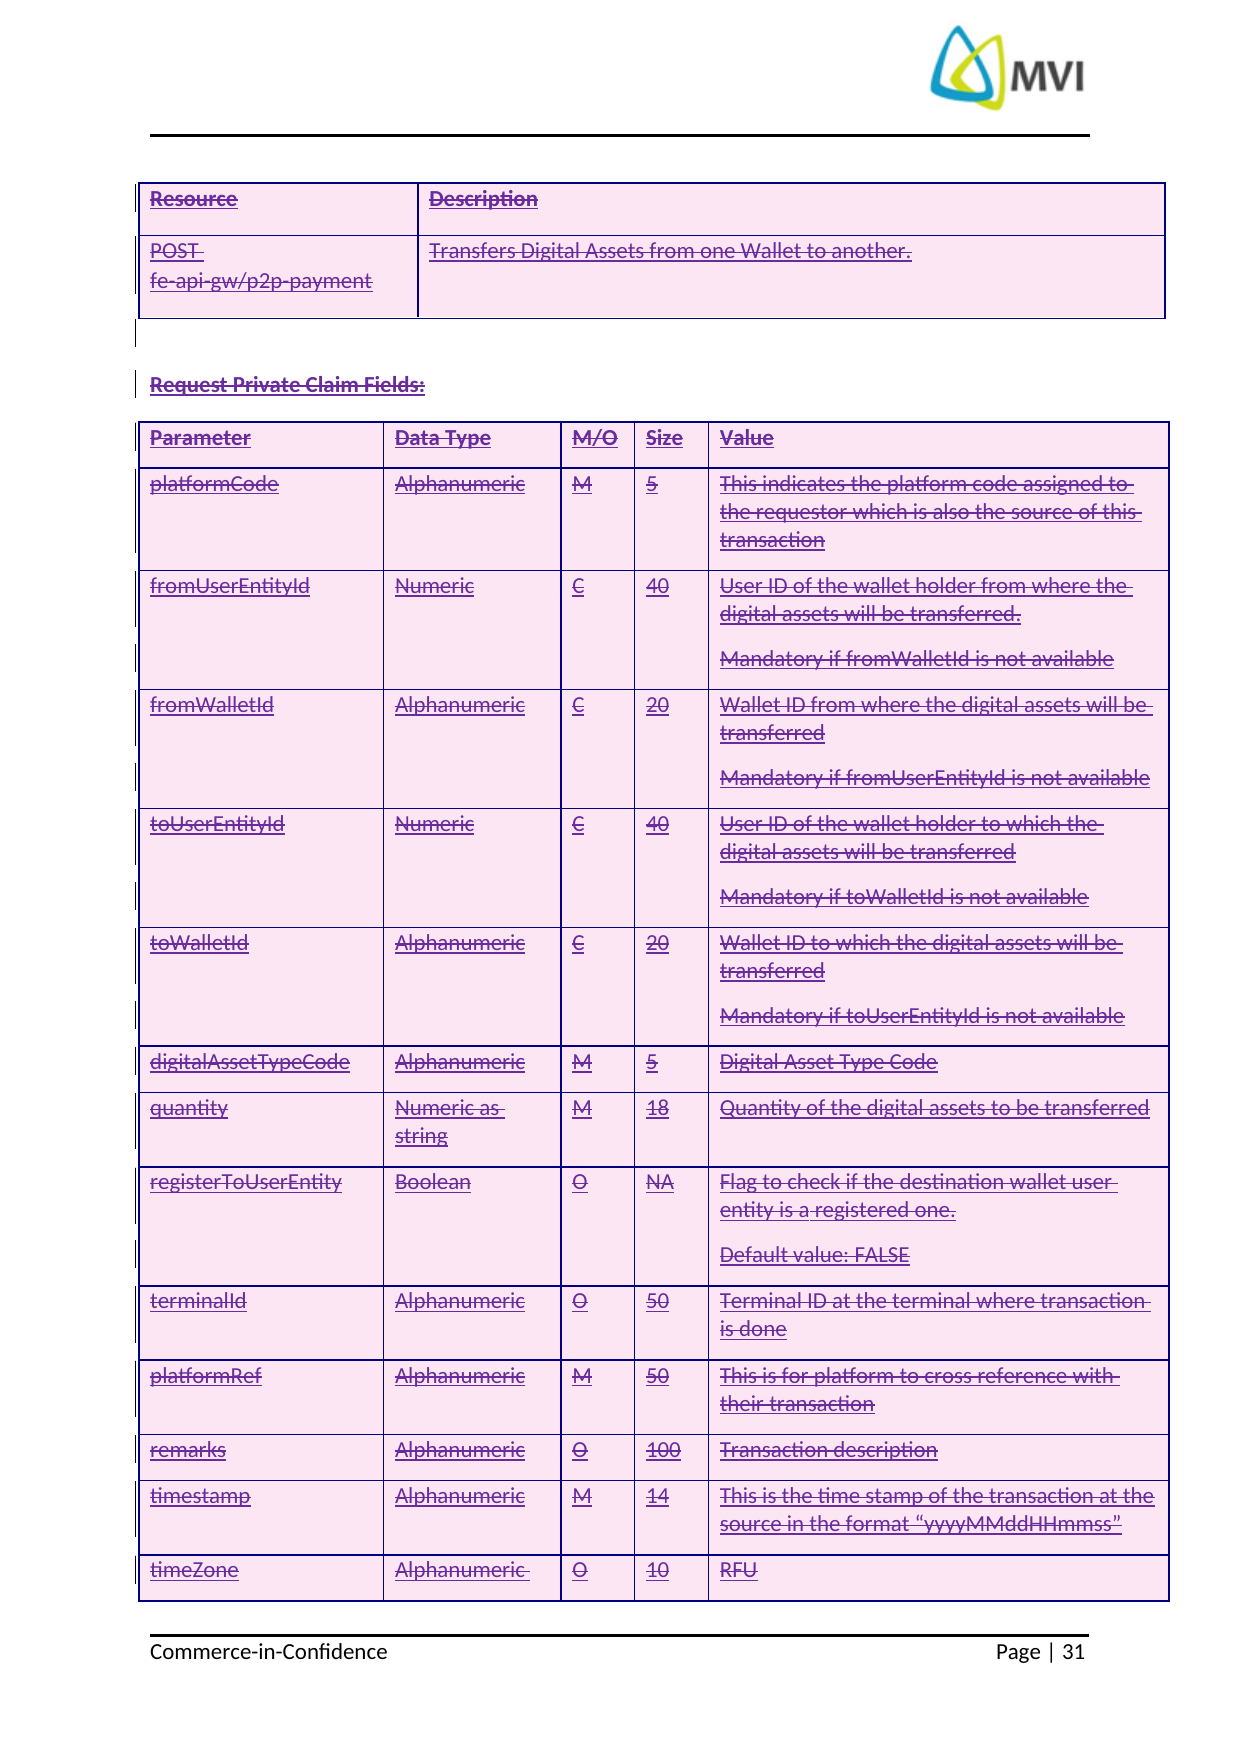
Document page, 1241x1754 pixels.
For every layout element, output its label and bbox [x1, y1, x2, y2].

picture [925, 21, 1088, 112]
